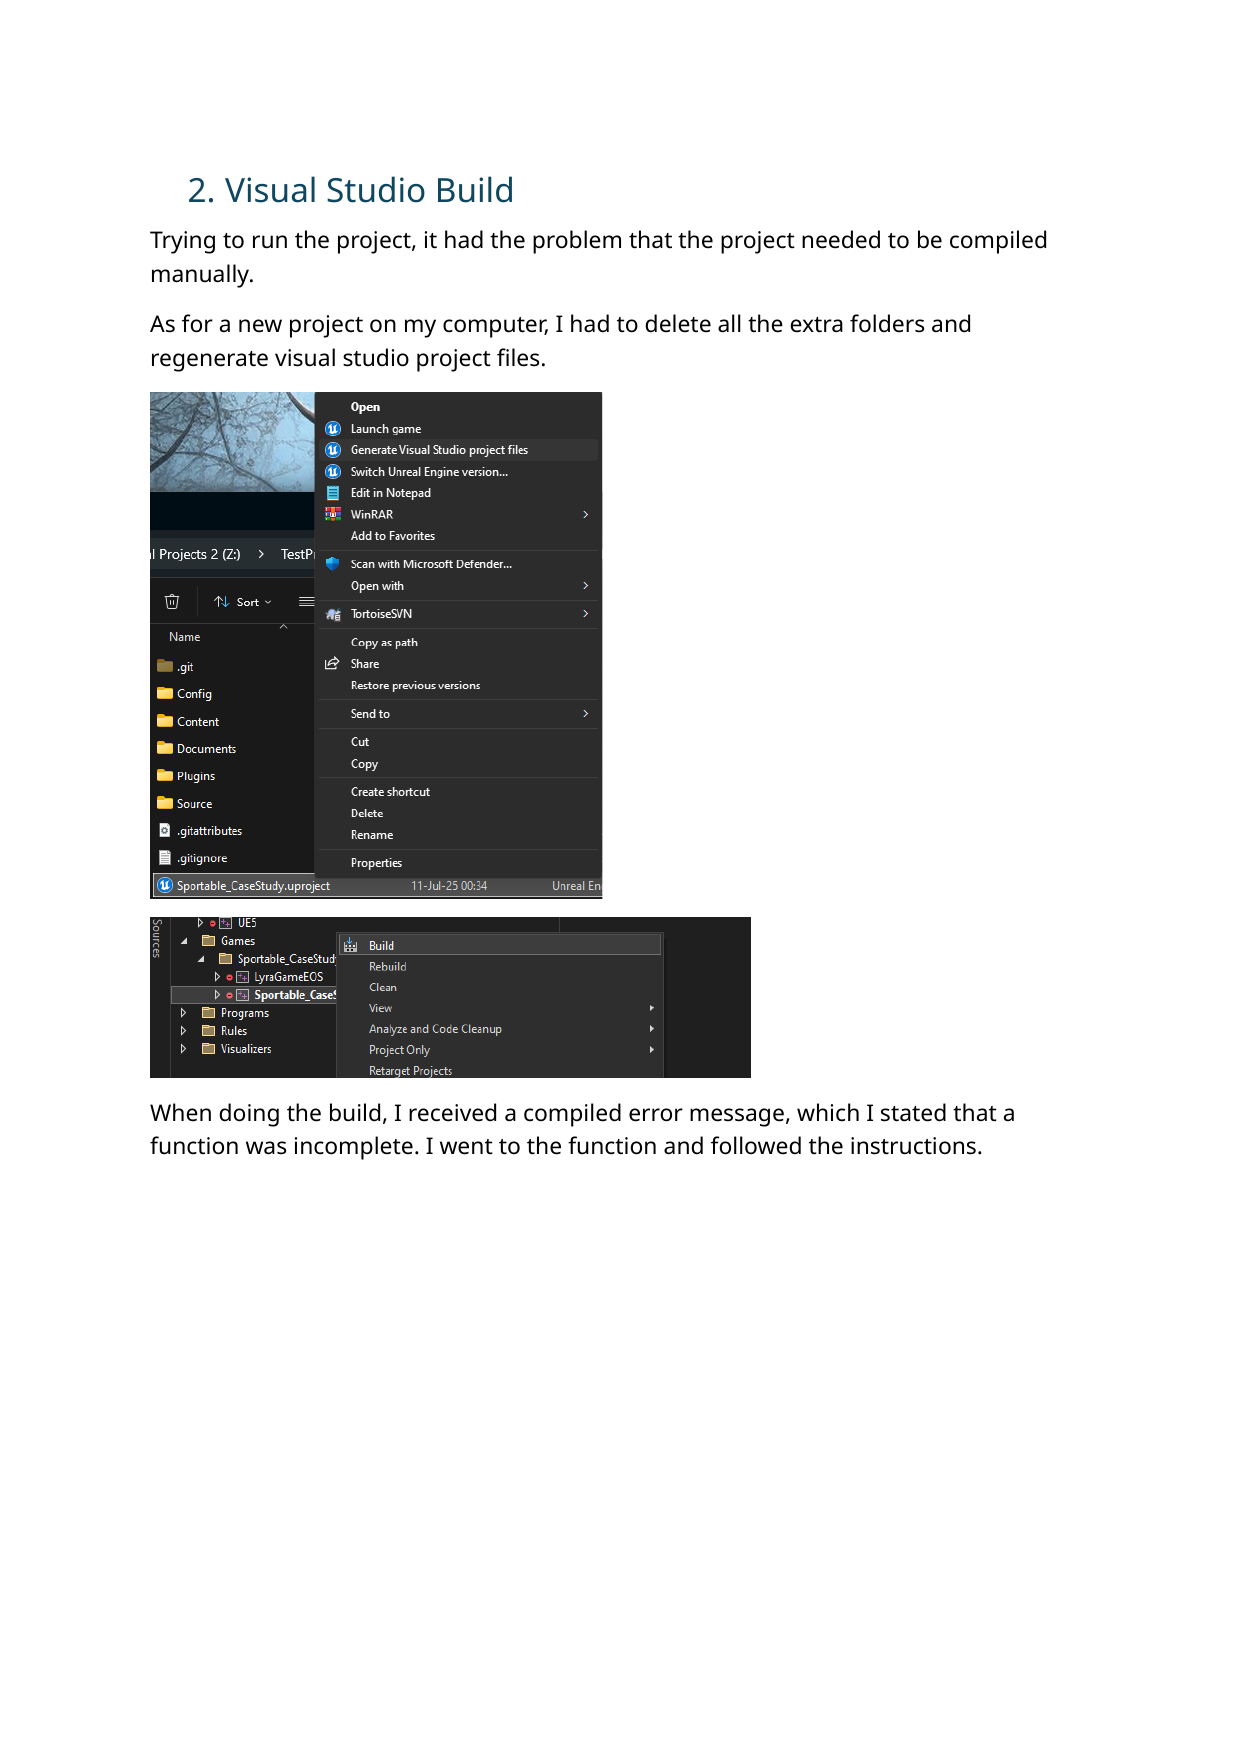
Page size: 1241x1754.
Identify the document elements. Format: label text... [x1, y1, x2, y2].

subtitle Visual Studio Build [187, 167, 1090, 212]
picture [150, 392, 603, 899]
text When doing the build, I received a compiled error message, which I stated that a function was incomplete. I went to the function and followed the instructions. [150, 1097, 1090, 1162]
text As for a new project on my computer, I had to delete all the extra folders and regenerate visual studio project files. [150, 308, 1090, 373]
picture [150, 917, 751, 1078]
text Trying to run the project, it had the problem that the project needed to be compiled manually. [150, 224, 1090, 289]
